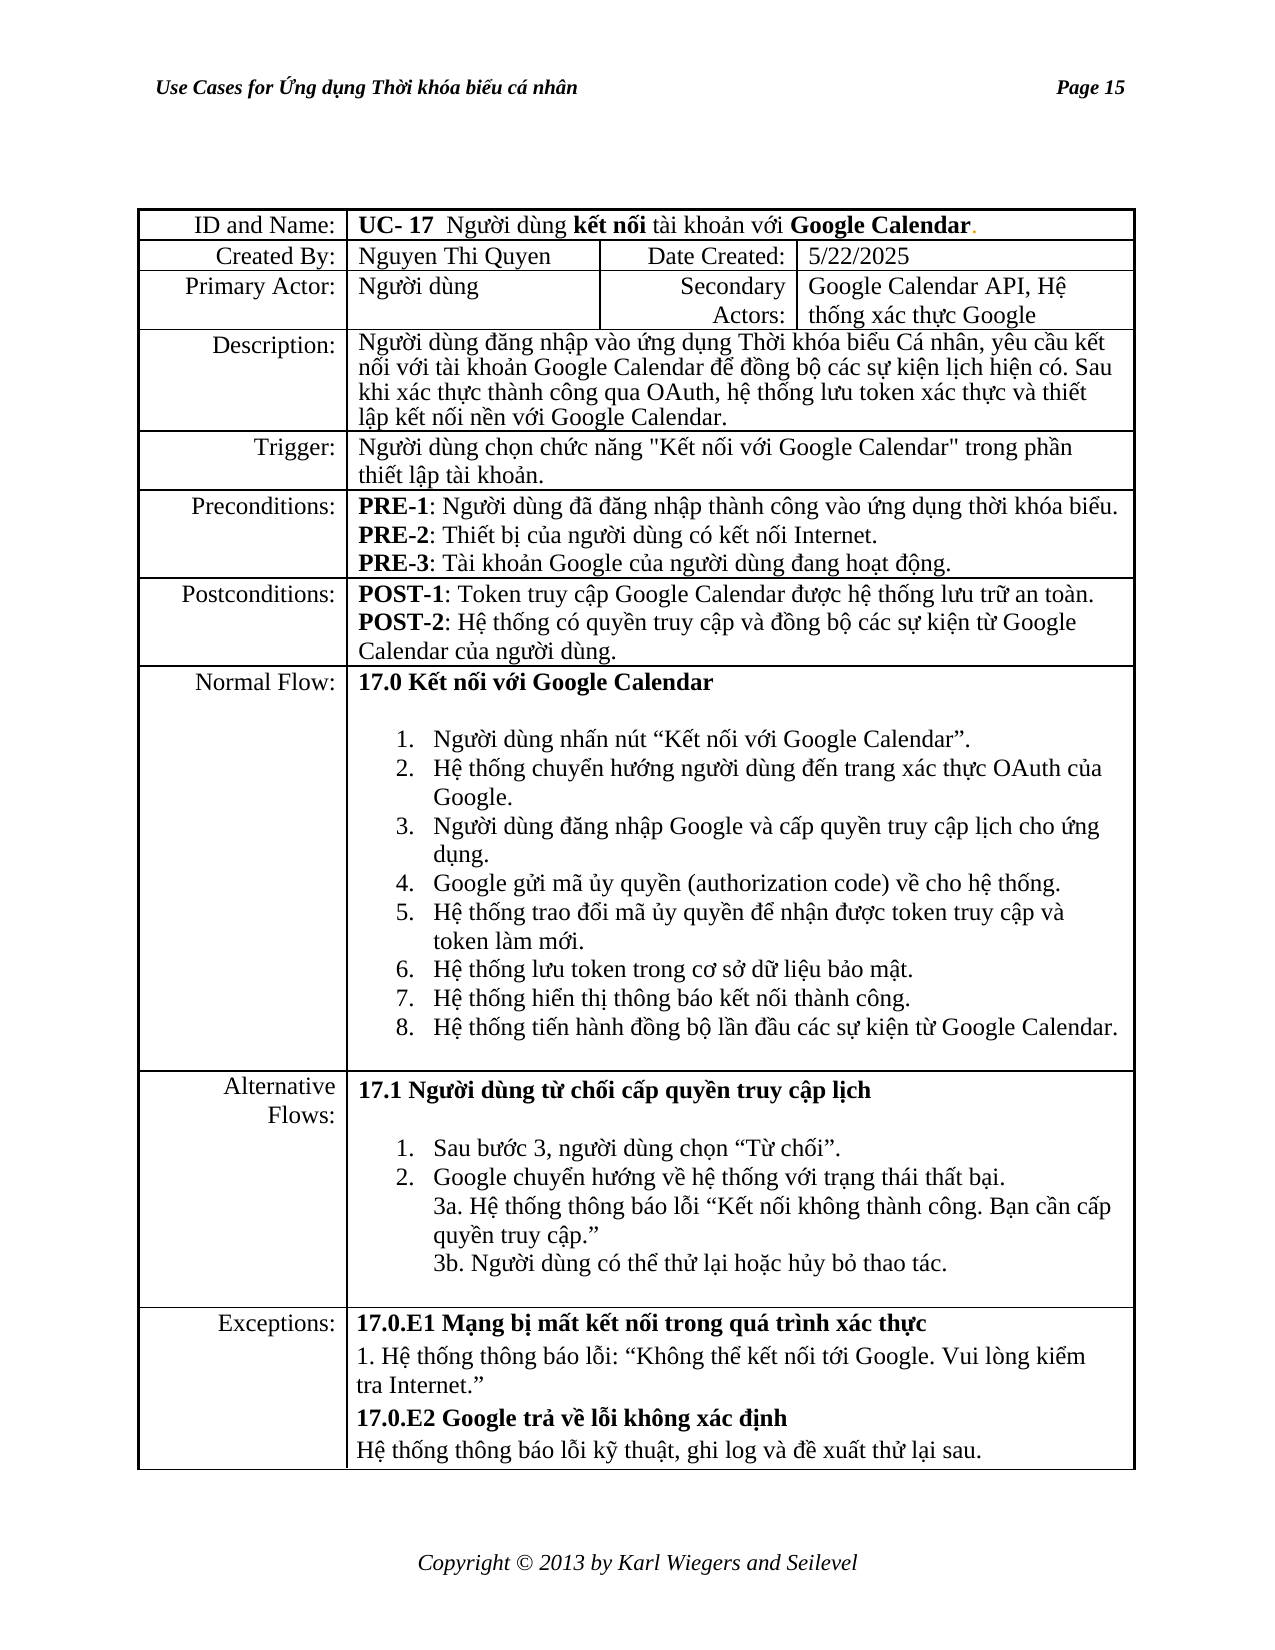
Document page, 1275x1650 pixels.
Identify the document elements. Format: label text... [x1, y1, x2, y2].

table_cell Exceptions: [140, 1308, 346, 1468]
table_header ID and Name: [140, 211, 346, 239]
table_cell Description: [140, 330, 346, 430]
table_cell Người dùng chọn chức năng "Kết nối với Google Calendar" trong phần thiết lập tài khoản. [348, 432, 1133, 489]
table_cell 17.0 Kết nối với Google Calendar Người dùng nhấn nút “Kết nối với Google Calendar”. Hệ thống chuyển hướng người dùng đến trang xác thực OAuth của Google. Người dùng đăng nhập Google và cấp quyền truy cập lịch cho ứng dụng. Google gửi mã ủy quyền (authorization code) về cho hệ thống. Hệ thống trao đổi mã ủy quyền để nhận được token truy cập và token làm mới. Hệ thống lưu token trong cơ sở dữ liệu bảo mật. Hệ thống hiển thị thông báo kết nối thành công. Hệ thống tiến hành đồng bộ lần đầu các sự kiện từ Google Calendar. [348, 667, 1133, 1070]
table_cell Postconditions: [140, 579, 346, 665]
table_header UC- 17 Người dùng kết nối tài khoản với Google Calendar. [348, 211, 1133, 239]
table_cell Người dùng [348, 271, 599, 329]
table_cell 17.1 Người dùng từ chối cấp quyền truy cập lịch Sau bước 3, người dùng chọn “Từ chối”. Google chuyển hướng về hệ thống với trạng thái thất bại. 3a. Hệ thống thông báo lỗi “Kết nối không thành công. Bạn cần cấp quyền truy cập.” 3b. Người dùng có thể thử lại hoặc hủy bỏ thao tác. [348, 1072, 1133, 1306]
table_cell Người dùng đăng nhập vào ứng dụng Thời khóa biểu Cá nhân, yêu cầu kết nối với tài khoản Google Calendar để đồng bộ các sự kiện lịch hiện có. Sau khi xác thực thành công qua OAuth, hệ thống lưu token xác thực và thiết lập kết nối nền với Google Calendar. [348, 330, 1133, 430]
table_cell 5/22/2025 [798, 241, 1133, 270]
table_cell Normal Flow: [140, 667, 346, 1070]
table_cell Google Calendar API, Hệ thống xác thực Google [798, 271, 1133, 329]
table_cell Date Created: [601, 241, 796, 270]
table_cell Preconditions: [140, 491, 346, 577]
table_cell POST-1: Token truy cập Google Calendar được hệ thống lưu trữ an toàn. POST-2: Hệ thống có quyền truy cập và đồng bộ các sự kiện từ Google Calendar của người dùng. [348, 579, 1133, 665]
table_cell Nguyen Thi Quyen [348, 241, 599, 270]
table_cell Secondary Actors: [601, 271, 796, 329]
table_cell PRE-1: Người dùng đã đăng nhập thành công vào ứng dụng thời khóa biểu. PRE-2: Thiết bị của người dùng có kết nối Internet. PRE-3: Tài khoản Google của người dùng đang hoạt động. [348, 491, 1133, 577]
table_cell Created By: [140, 241, 346, 270]
table_cell Trigger: [140, 432, 346, 489]
table_cell Alternative Flows: [140, 1072, 346, 1306]
table_cell Primary Actor: [140, 271, 346, 329]
table_cell 17.0.E1 Mạng bị mất kết nối trong quá trình xác thực 1. Hệ thống thông báo lỗi: “Không thể kết nối tới Google. Vui lòng kiểm tra Internet.” 17.0.E2 Google trả về lỗi không xác định Hệ thống thông báo lỗi kỹ thuật, ghi log và đề xuất thử lại sau. [348, 1308, 1133, 1468]
